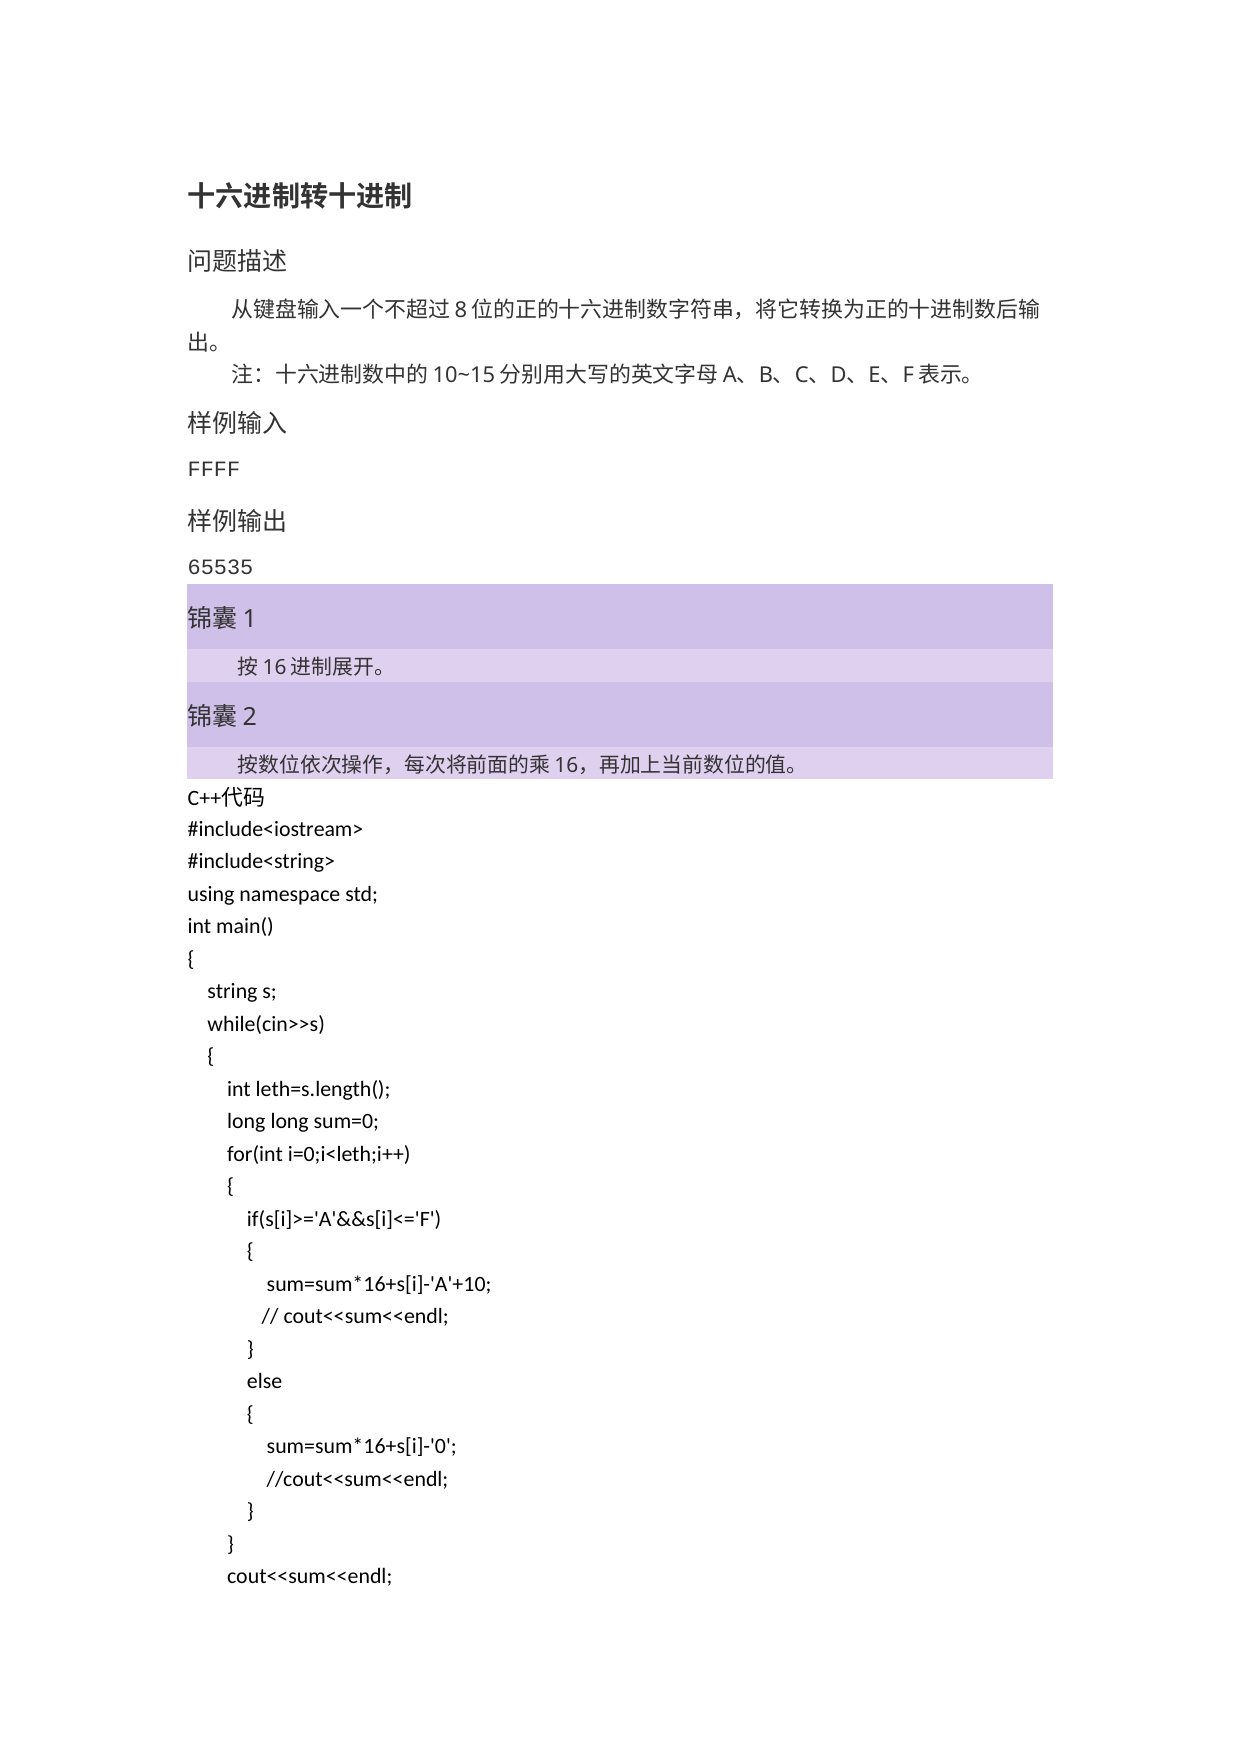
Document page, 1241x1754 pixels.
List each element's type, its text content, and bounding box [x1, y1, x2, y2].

text #include<iostream> [187, 812, 1053, 844]
text 按16进制展开。 [187, 649, 1053, 682]
text cout<<sum<<endl; [187, 1559, 1053, 1592]
text } [187, 1494, 1053, 1527]
text // cout<<sum<<endl; [187, 1299, 1053, 1332]
text for(int i=0;i<leth;i++) [187, 1137, 1053, 1169]
text 样例输出 [187, 487, 1053, 552]
text 锦囊1 [187, 584, 1053, 649]
text 65535 [187, 552, 1053, 584]
text while(cin>>s) [187, 1007, 1053, 1039]
text #include<string> [187, 844, 1053, 877]
text 问题描述 [187, 227, 1053, 292]
text long long sum=0; [187, 1104, 1053, 1137]
text } [187, 1332, 1053, 1364]
text } [187, 1527, 1053, 1559]
text 锦囊2 [187, 682, 1053, 747]
text int main() [187, 909, 1053, 942]
text using namespace std; [187, 877, 1053, 909]
text 样例输入 [187, 389, 1053, 454]
text int leth=s.length(); [187, 1072, 1053, 1104]
text sum=sum*16+s[i]-'0'; [187, 1429, 1053, 1462]
text C++代码 [187, 779, 1053, 812]
text FFFF [187, 454, 1053, 487]
text 按数位依次操作，每次将前面的乘16，再加上当前数位的值。 [187, 747, 1053, 779]
text { [187, 942, 1053, 974]
text { [187, 1234, 1053, 1267]
text { [187, 1397, 1053, 1429]
text { [187, 1039, 1053, 1072]
text 十六进制转十进制 [187, 162, 1053, 227]
text { [187, 1169, 1053, 1202]
text else [187, 1364, 1053, 1397]
text sum=sum*16+s[i]-'A'+10; [187, 1267, 1053, 1299]
text //cout<<sum<<endl; [187, 1462, 1053, 1494]
text if(s[i]>='A'&&s[i]<='F') [187, 1202, 1053, 1234]
text 从键盘输入一个不超过8位的正的十六进制数字符串，将它转换为正的十进制数后输出。 注：十六进制数中的10~15分别用大写的英文字母A、B、C、D、E、F表示。 [187, 292, 1053, 389]
text string s; [187, 974, 1053, 1007]
